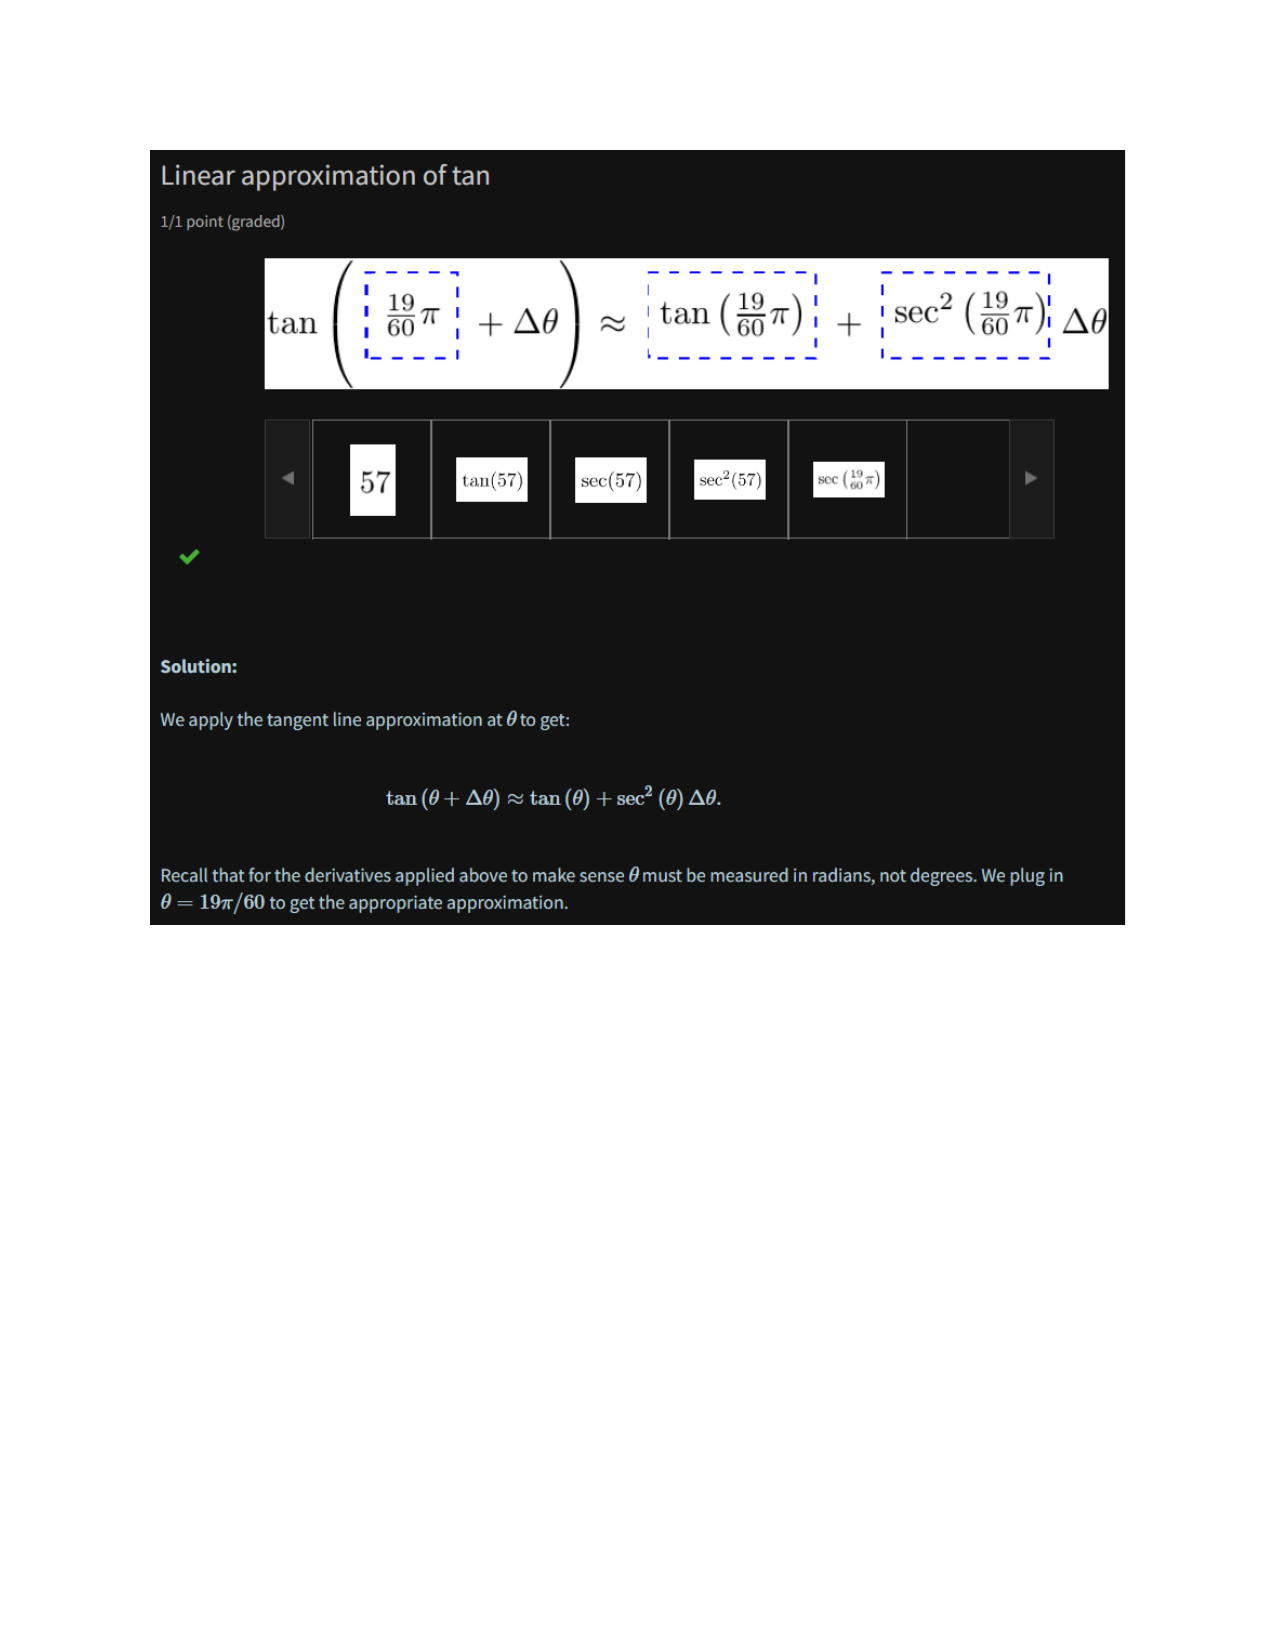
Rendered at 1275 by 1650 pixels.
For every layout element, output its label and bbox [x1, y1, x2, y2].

picture [150, 150, 1125, 925]
